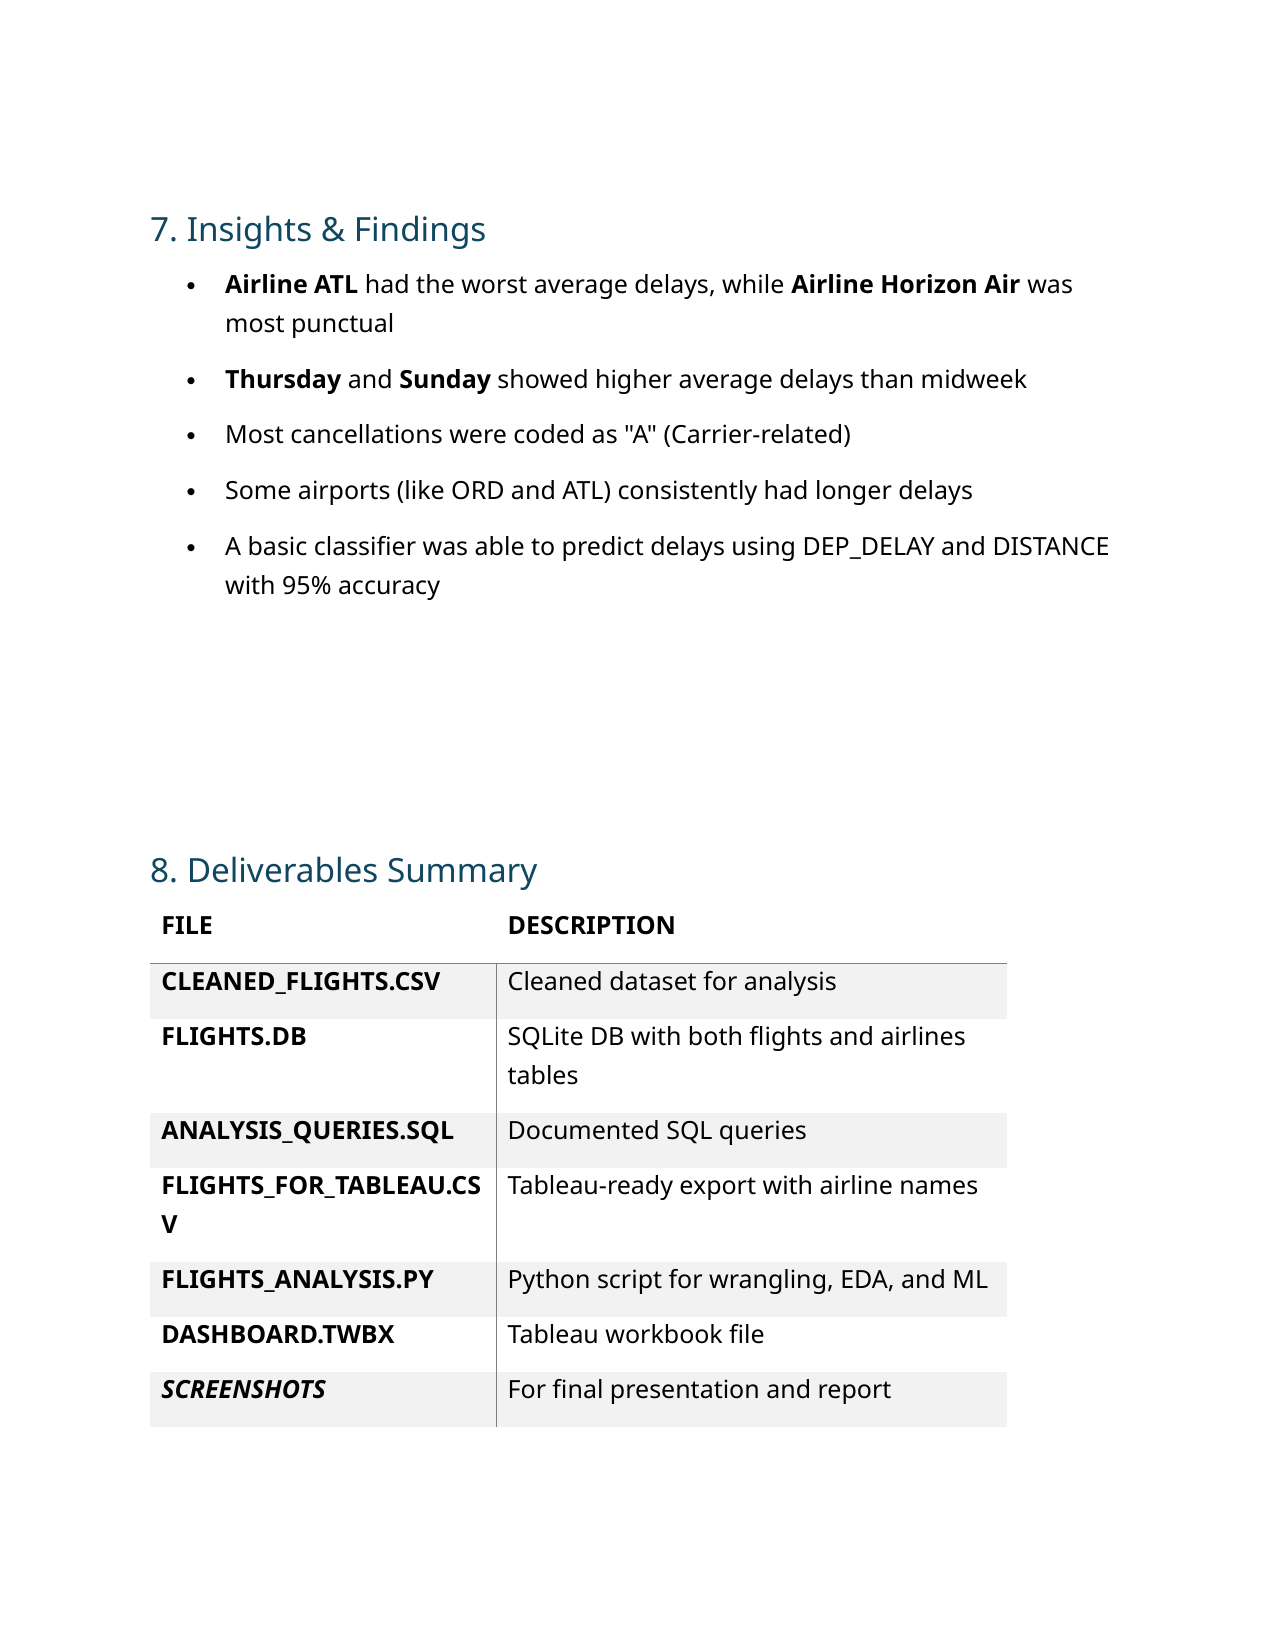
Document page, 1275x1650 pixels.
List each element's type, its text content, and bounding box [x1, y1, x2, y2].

table_cell Cleaned dataset for analysis [497, 964, 1007, 1019]
table_cell flights.db [150, 1019, 496, 1113]
table_cell dashboard.twbx [150, 1317, 496, 1372]
table_cell Tableau-ready export with airline names [497, 1168, 1007, 1262]
table_header Description [496, 908, 1007, 963]
table_cell cleaned_flights.csv [150, 964, 496, 1019]
table_header File [150, 908, 496, 963]
table_cell Documented SQL queries [497, 1113, 1007, 1168]
table_cell SQLite DB with both flights and airlines tables [497, 1019, 1007, 1113]
table_cell flights_analysis.py [150, 1262, 496, 1317]
table_cell analysis_queries.sql [150, 1113, 496, 1168]
list A basic classifier was able to predict delays using DEP_DELAY and DISTANCE with 95% accuracy [187, 529, 1125, 602]
table_cell Screenshots [150, 1372, 496, 1427]
subtitle 8. Deliverables Summary [150, 847, 1125, 893]
subtitle 7. Insights & Findings [150, 206, 1125, 251]
list Most cancellations were coded as "A" (Carrier-related) [187, 417, 1125, 451]
table_cell flights_for_tableau.csv [150, 1168, 496, 1262]
table_cell For final presentation and report [497, 1372, 1007, 1427]
table_cell Python script for wrangling, EDA, and ML [497, 1262, 1007, 1317]
list Some airports (like ORD and ATL) consistently had longer delays [187, 473, 1125, 507]
list Thursday and Sunday showed higher average delays than midweek [187, 361, 1125, 395]
list Airline ATL had the worst average delays, while Airline Horizon Air was most punctual [187, 266, 1125, 339]
table_cell Tableau workbook file [497, 1317, 1007, 1372]
